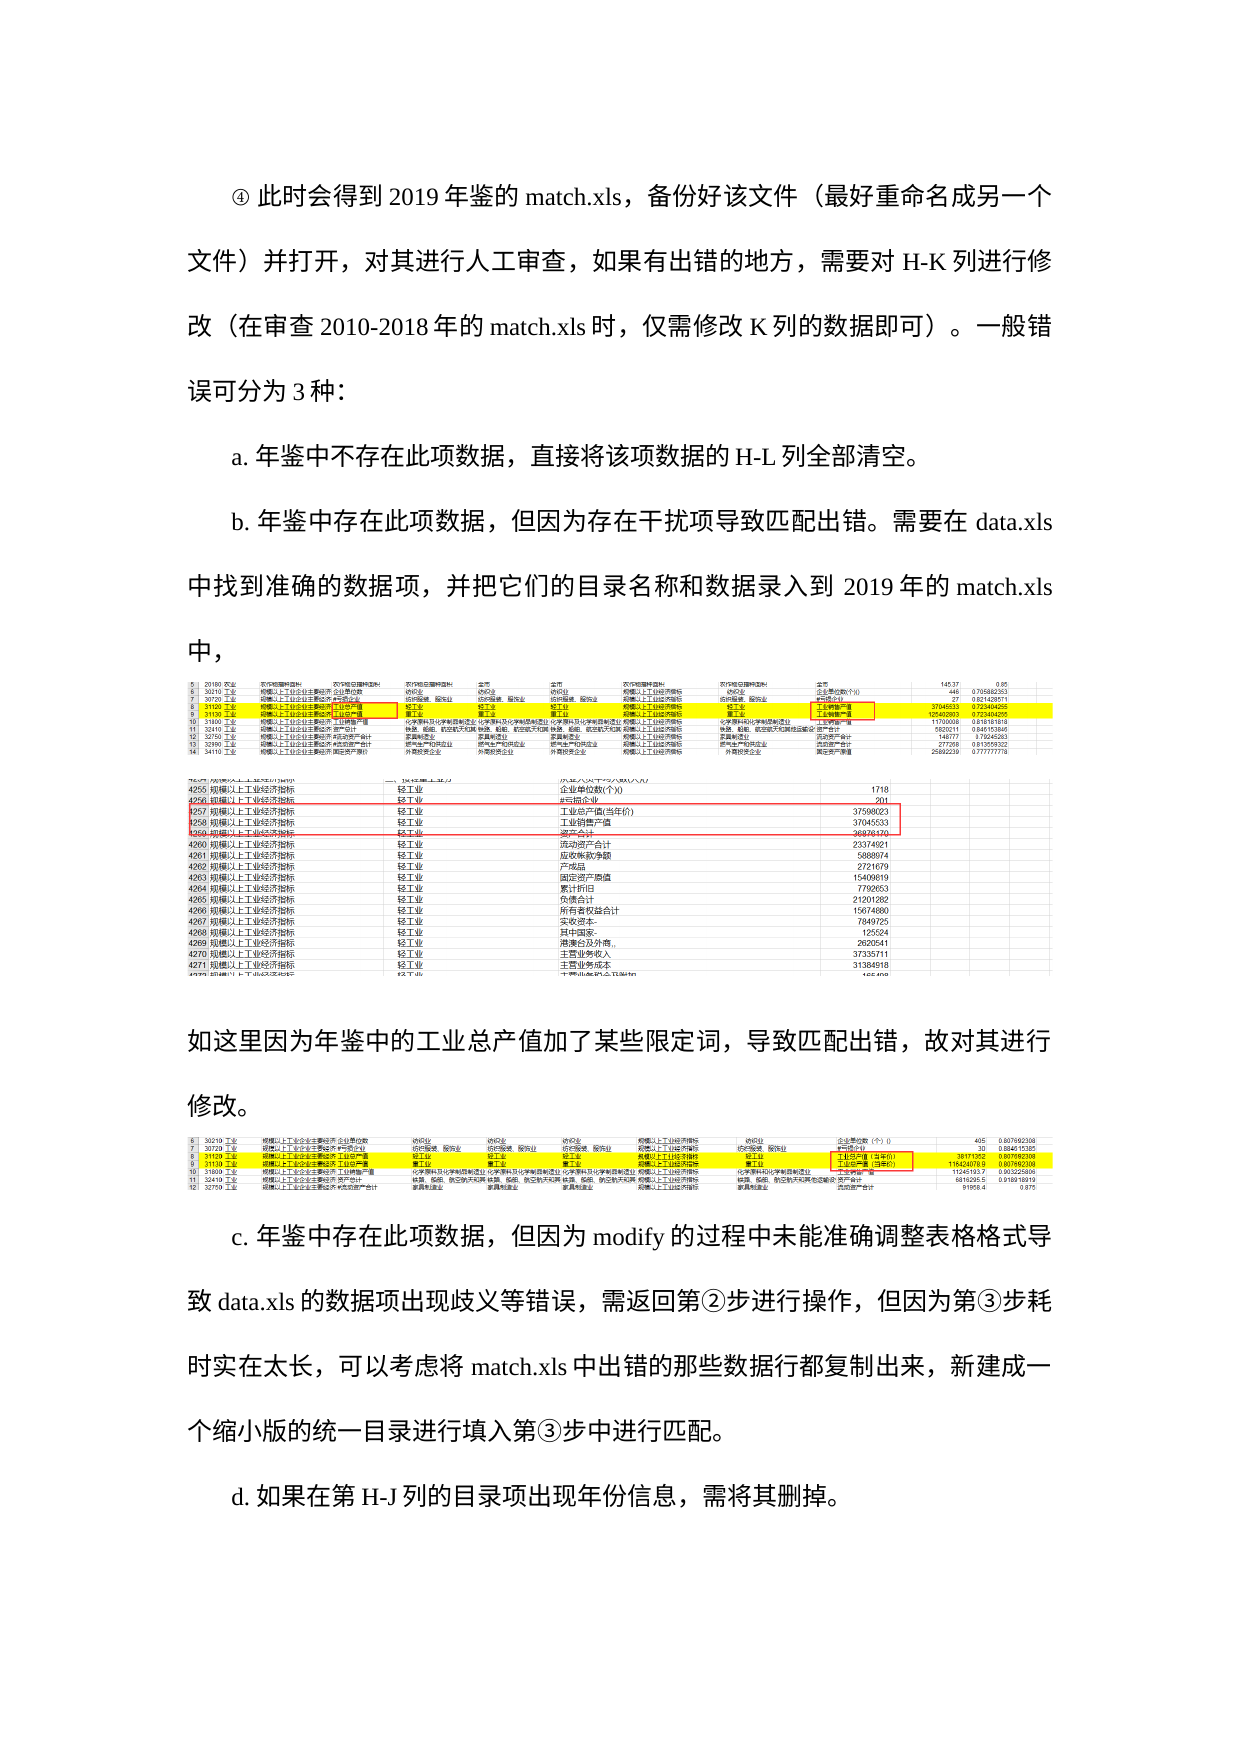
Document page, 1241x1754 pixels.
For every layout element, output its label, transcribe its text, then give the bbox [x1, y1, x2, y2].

text d. 如果在第H-J列的目录项出现年份信息，需将其删掉。 [187, 1462, 1053, 1527]
picture [187, 1137, 1053, 1190]
text a. 年鉴中不存在此项数据，直接将该项数据的H-L列全部清空。 [187, 422, 1053, 487]
text 如这里因为年鉴中的工业总产值加了某些限定词，导致匹配出错，故对其进行修改。 [187, 1007, 1053, 1137]
text ④ 此时会得到2019年鉴的match.xls，备份好该文件（最好重命名成另一个文件）并打开，对其进行人工审查，如果有出错的地方，需要对H-K列进行修改（在审查2010-2018年的match.xls时，仅需修改K列的数据即可）。一般错误可分为3种： [187, 162, 1053, 422]
text c. 年鉴中存在此项数据，但因为modify的过程中未能准确调整表格格式导致data.xls的数据项出现歧义等错误，需返回第②步进行操作，但因为第③步耗时实在太长，可以考虑将match.xls中出错的那些数据行都复制出来，新建成一个缩小版的统一目录进行填入第③步中进行匹配。 [187, 1202, 1053, 1462]
text b. 年鉴中存在此项数据，但因为存在干扰项导致匹配出错。需要在data.xls中找到准确的数据项，并把它们的目录名称和数据录入到2019年的match.xls中， [187, 487, 1053, 682]
picture [187, 682, 1053, 755]
picture [187, 779, 1053, 976]
